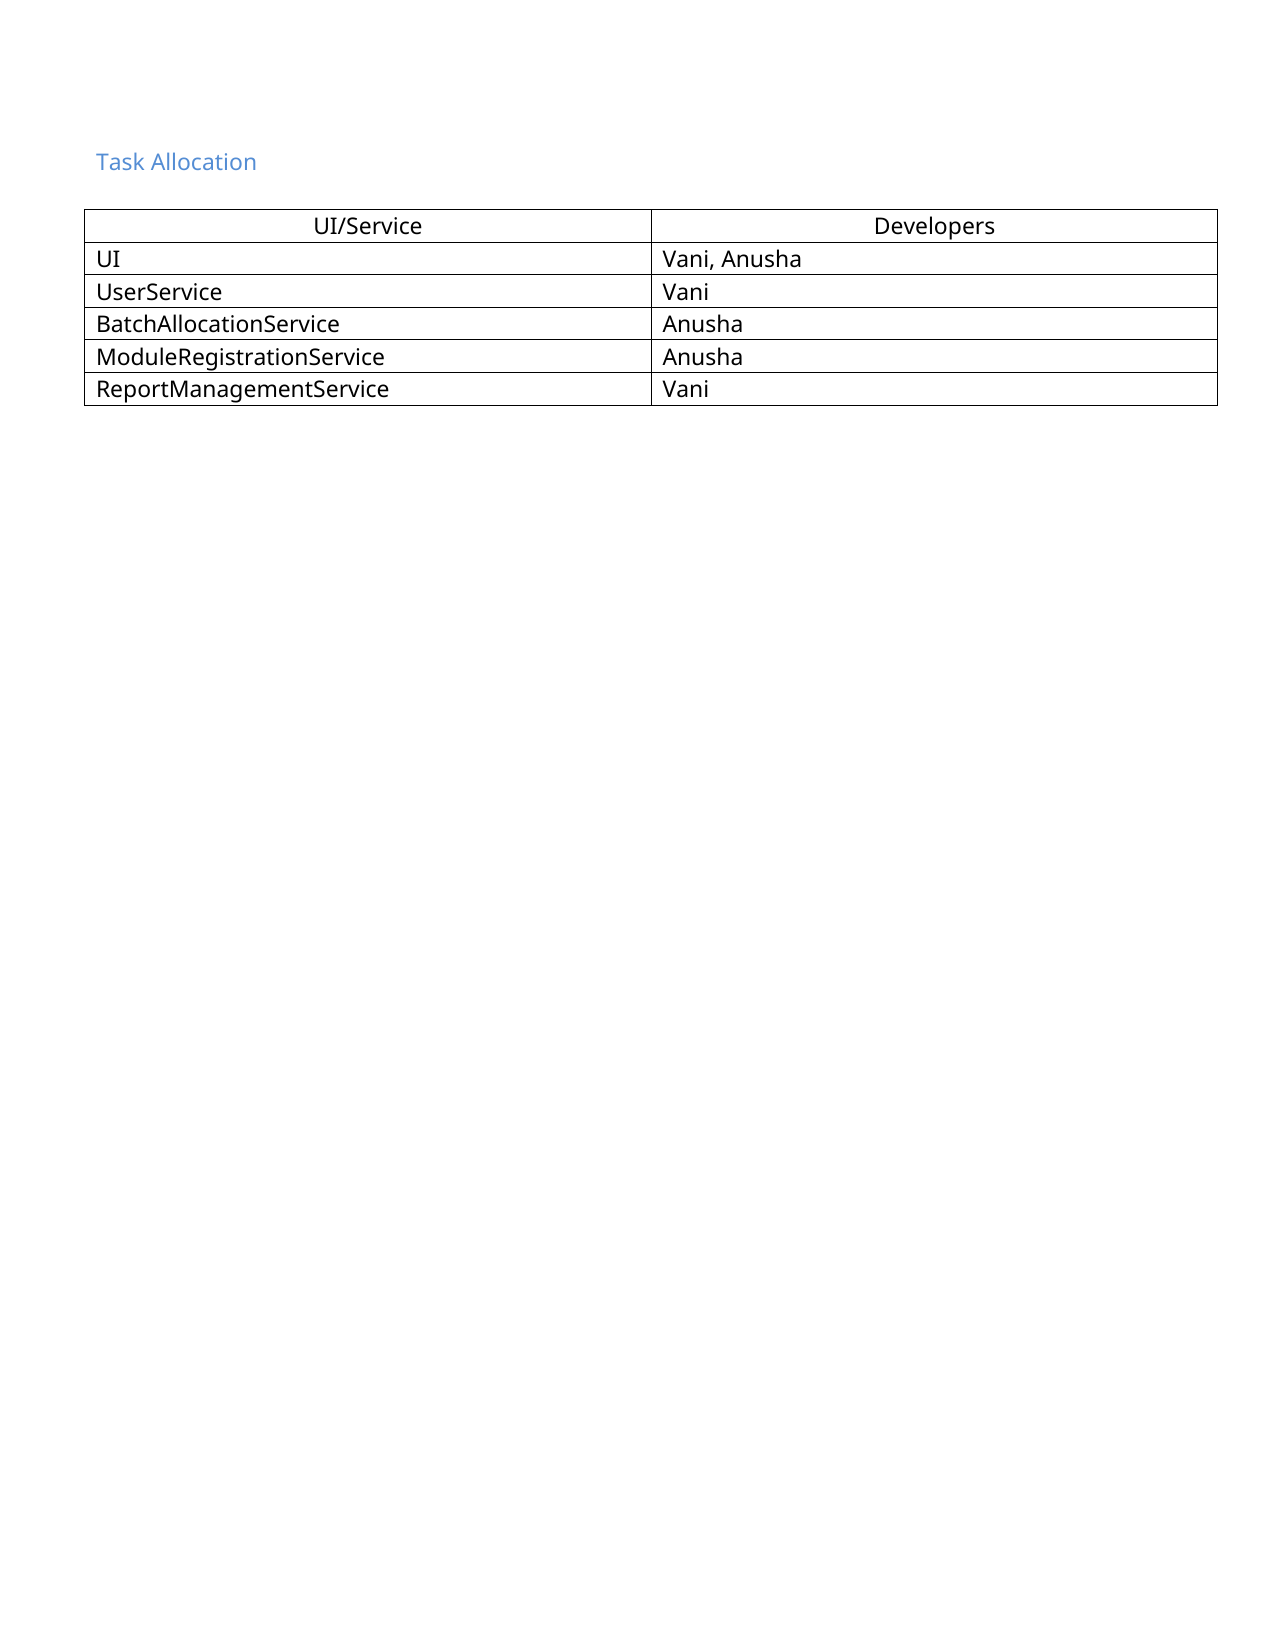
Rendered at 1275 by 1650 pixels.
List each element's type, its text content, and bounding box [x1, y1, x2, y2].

table_header UI/Service [85, 210, 651, 242]
table_cell Anusha [652, 340, 1217, 372]
table_header Developers [652, 210, 1217, 242]
table_cell Vani [652, 275, 1217, 307]
table_cell UserService [85, 275, 651, 307]
table_cell ModuleRegistrationService [85, 340, 651, 372]
table_cell Vani [652, 373, 1217, 404]
table_cell ReportManagementService [85, 373, 651, 404]
table_cell Vani, Anusha [652, 243, 1217, 274]
table_cell UI [85, 243, 651, 274]
text Task Allocation [96, 146, 1206, 177]
table_cell BatchAllocationService [85, 308, 651, 339]
table_cell Anusha [652, 308, 1217, 339]
